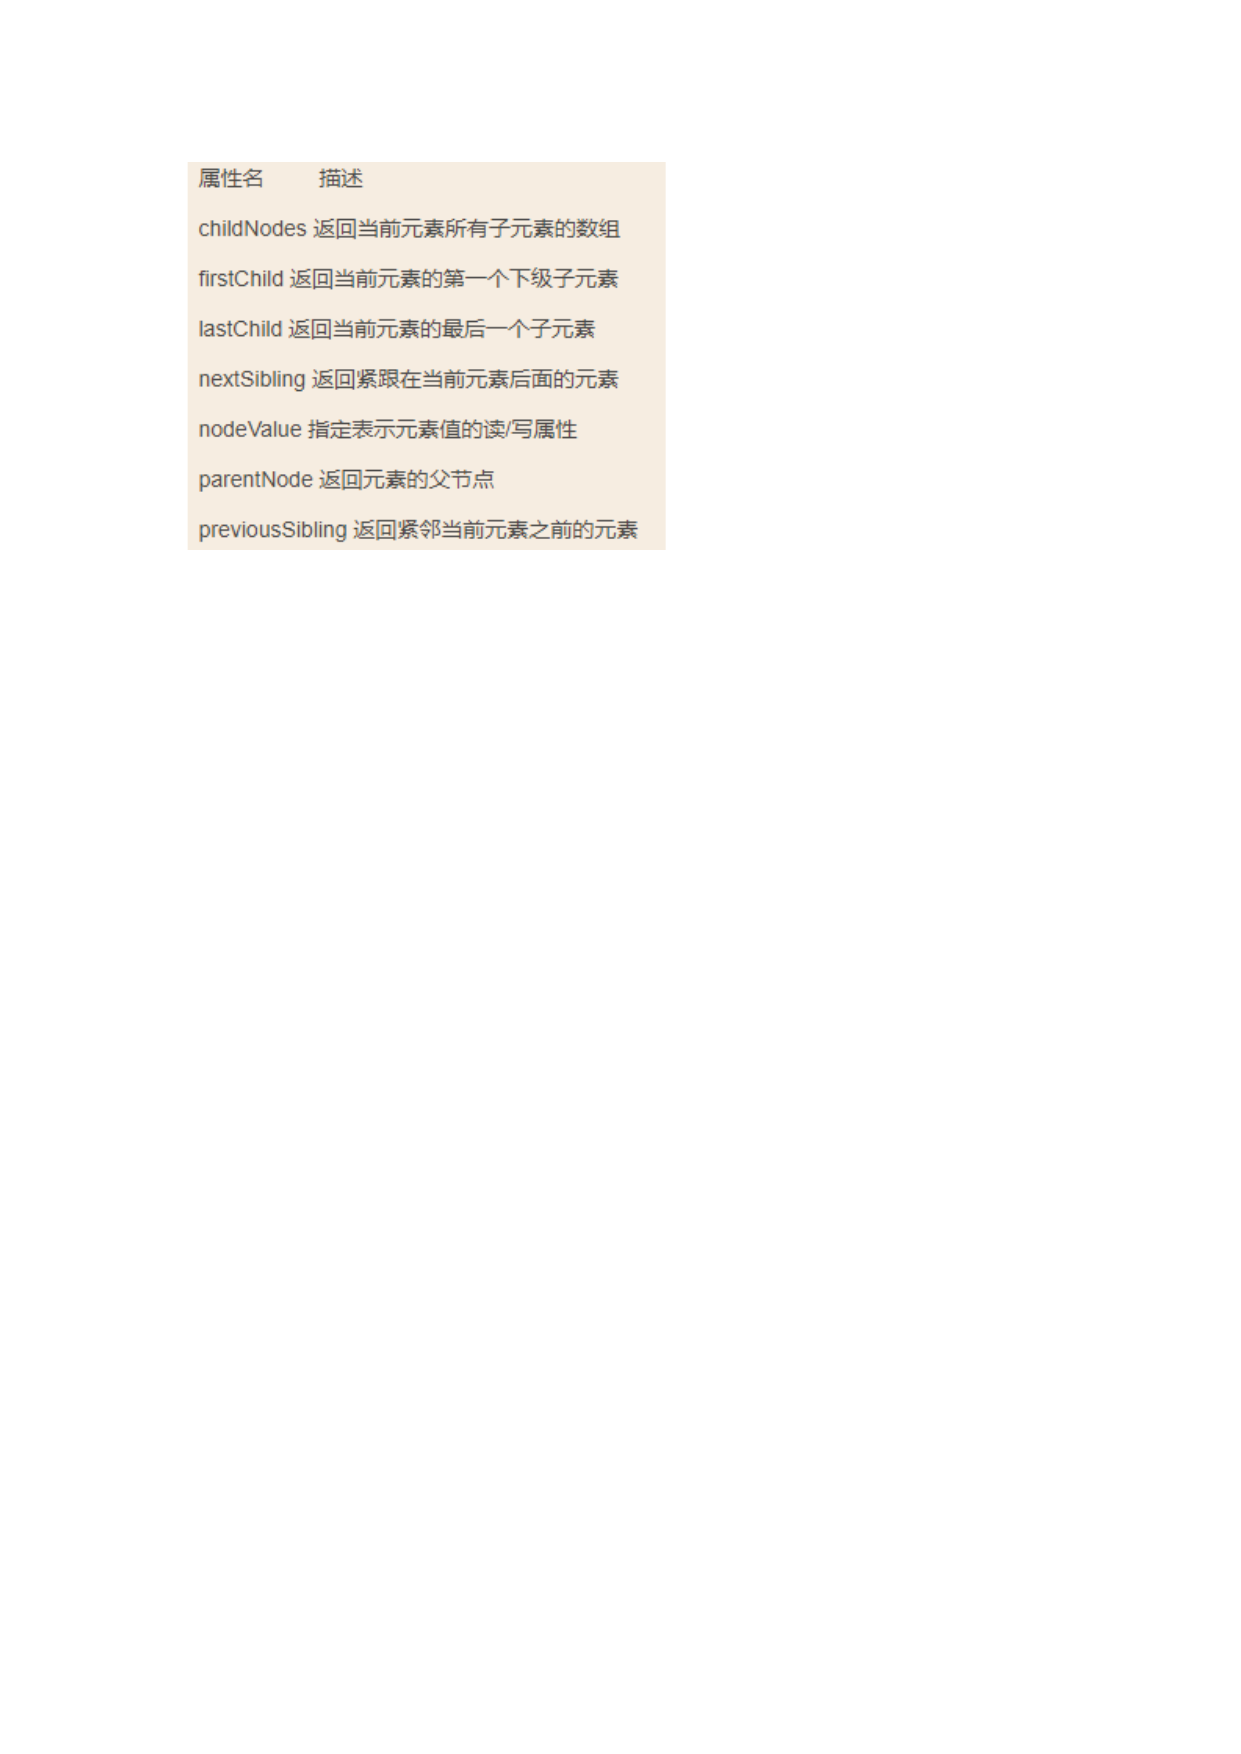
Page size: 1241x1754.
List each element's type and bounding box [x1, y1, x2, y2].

picture [187, 162, 666, 550]
